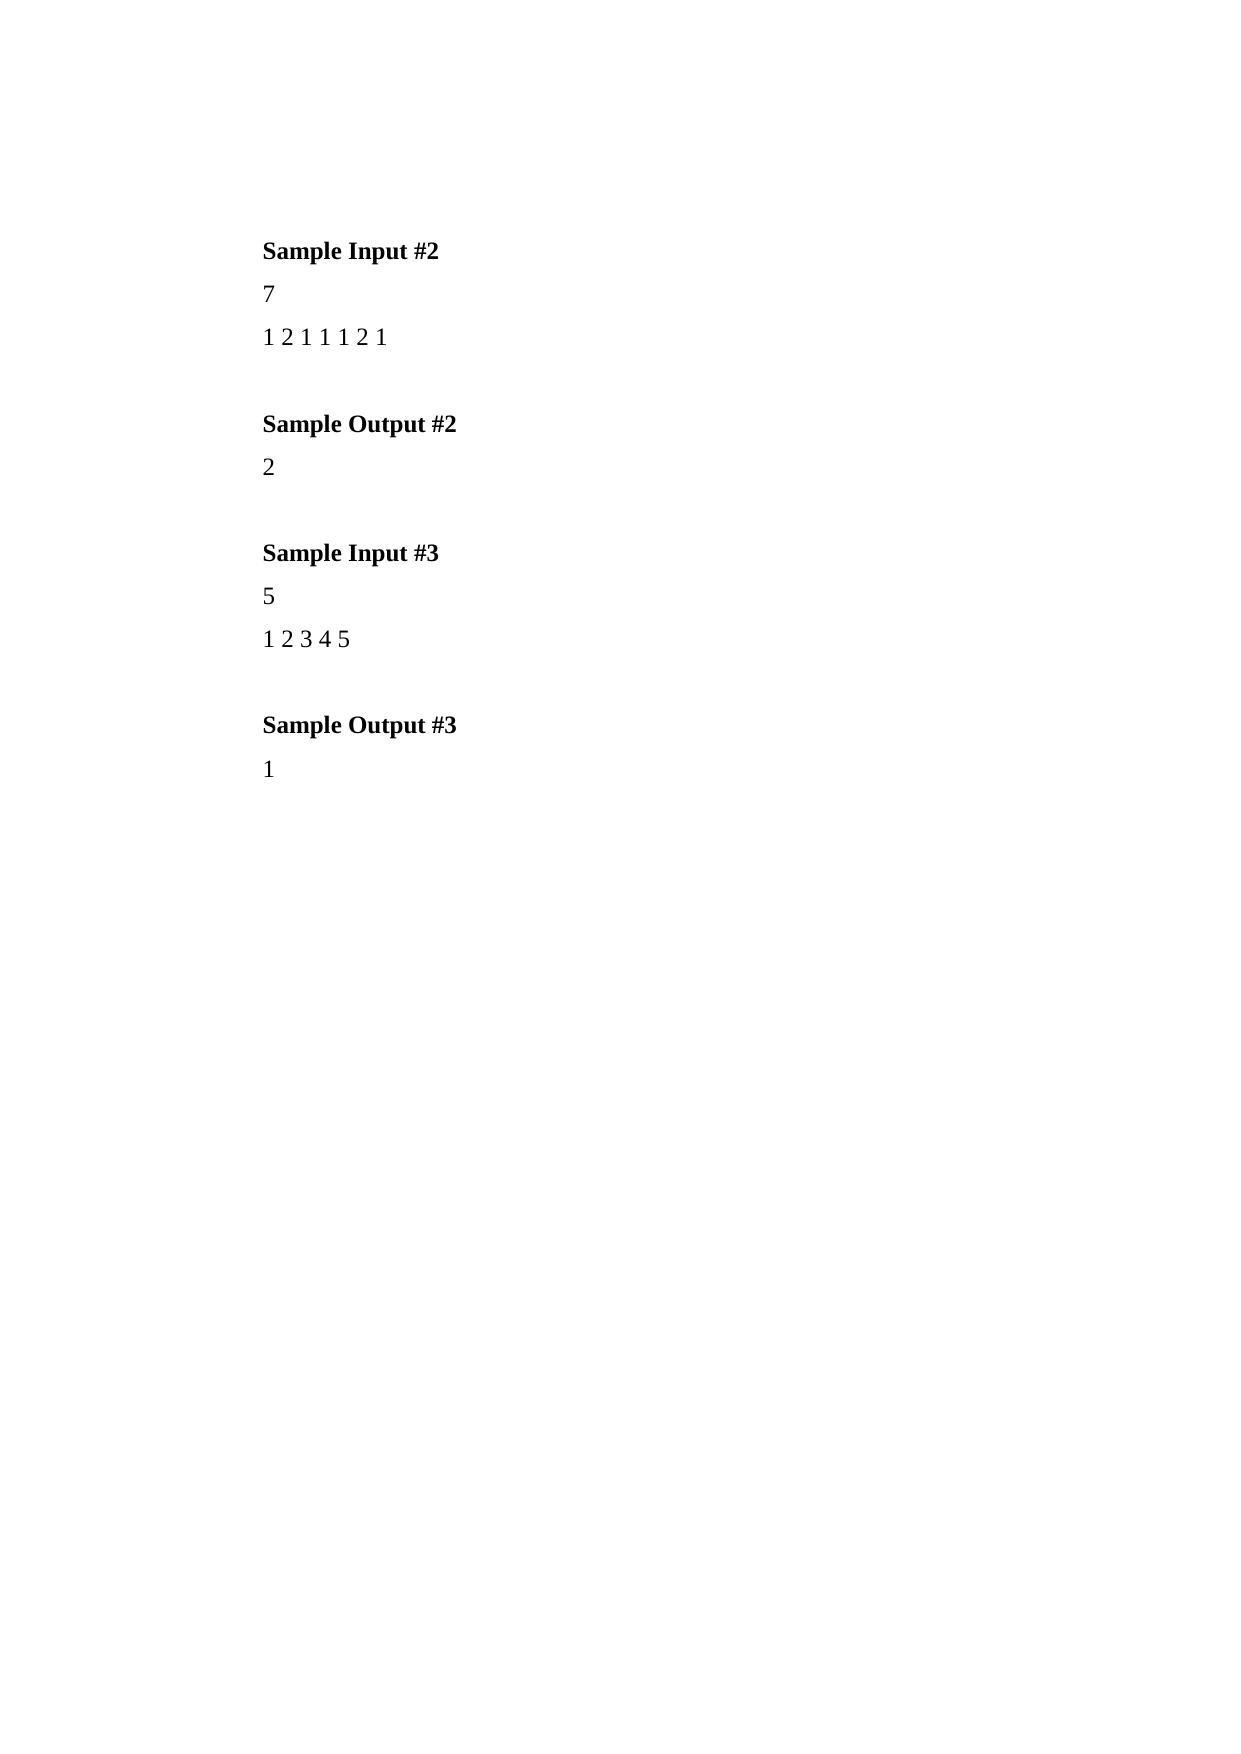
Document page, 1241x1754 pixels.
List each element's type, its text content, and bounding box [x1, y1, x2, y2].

list Sample Input #3 [262, 538, 1090, 567]
list 1 2 3 4 5 [262, 624, 1090, 653]
list Sample Output #2 [262, 409, 1090, 437]
list 7 [262, 279, 1090, 308]
list 5 [262, 581, 1090, 610]
list 2 [262, 452, 1090, 481]
list Sample Output #3 [262, 711, 1090, 739]
list 1 [262, 754, 1090, 782]
list 1 2 1 1 1 2 1 [262, 322, 1090, 351]
list Sample Input #2 [262, 236, 1090, 265]
